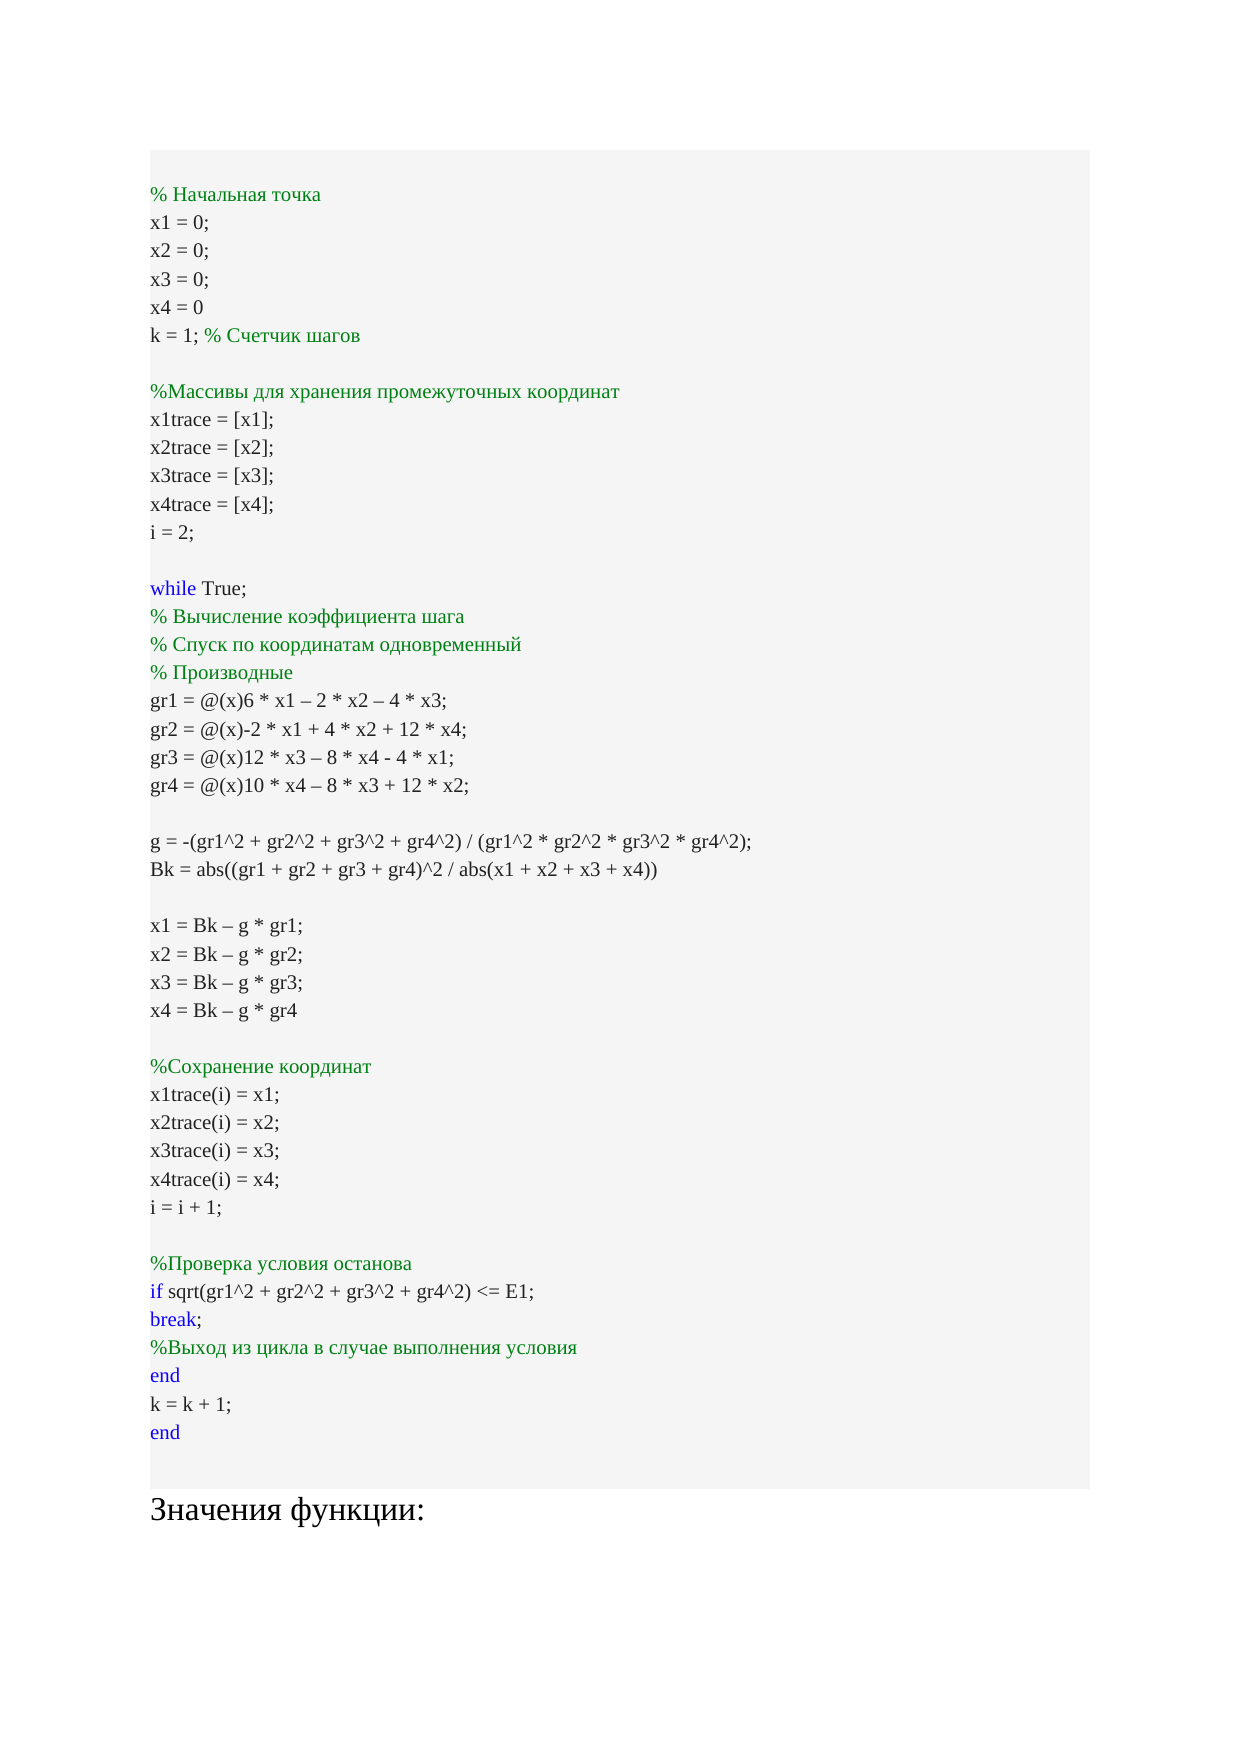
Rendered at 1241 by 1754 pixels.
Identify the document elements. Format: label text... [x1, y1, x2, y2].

text x1trace(i) = x1; [150, 1078, 1090, 1106]
text Значения функции: [150, 1489, 1090, 1527]
text if sqrt(gr1^2 + gr2^2 + gr3^2 + gr4^2) <= E1; [150, 1275, 1090, 1303]
text x4trace(i) = x4; [150, 1162, 1090, 1191]
text gr2 = @(x)-2 * x1 + 4 * x2 + 12 * x4; [150, 712, 1090, 741]
text break; [150, 1303, 1090, 1331]
text x4 = 0 [150, 291, 1090, 319]
text x3trace = [x3]; [150, 459, 1090, 487]
text gr4 = @(x)10 * x4 – 8 * x3 + 12 * x2; [150, 769, 1090, 797]
text % Вычисление коэффициента шага [150, 600, 1090, 628]
text x1 = Bk – g * gr1; [150, 909, 1090, 937]
text gr1 = @(x)6 * x1 – 2 * x2 – 4 * x3; [150, 684, 1090, 712]
text %Сохранение координат [150, 1050, 1090, 1078]
text % Спуск по координатам одновременный [150, 628, 1090, 656]
text end [150, 1416, 1090, 1444]
text x3 = Bk – g * gr3; [150, 966, 1090, 994]
text % Начальная точка [150, 178, 1090, 206]
text i = i + 1; [150, 1191, 1090, 1219]
text x4trace = [x4]; [150, 487, 1090, 516]
text i = 2; [150, 516, 1090, 544]
text x3trace(i) = x3; [150, 1134, 1090, 1162]
text x1 = 0; [150, 206, 1090, 234]
text % Производные [150, 656, 1090, 684]
text x3 = 0; [150, 262, 1090, 291]
text end [150, 1359, 1090, 1387]
text Bk = abs((gr1 + gr2 + gr3 + gr4)^2 / abs(x1 + x2 + x3 + x4)) [150, 853, 1090, 881]
text x1trace = [x1]; [150, 403, 1090, 431]
text x2trace = [x2]; [150, 431, 1090, 459]
text gr3 = @(x)12 * x3 – 8 * x4 - 4 * x1; [150, 741, 1090, 769]
text k = k + 1; [150, 1387, 1090, 1416]
text %Массивы для хранения промежуточных координат [150, 375, 1090, 403]
text k = 1; % Счетчик шагов [150, 319, 1090, 347]
text %Проверка условия останова [150, 1247, 1090, 1275]
text g = -(gr1^2 + gr2^2 + gr3^2 + gr4^2) / (gr1^2 * gr2^2 * gr3^2 * gr4^2); [150, 825, 1090, 853]
text x2 = Bk – g * gr2; [150, 937, 1090, 966]
text %Выход из цикла в случае выполнения условия [150, 1331, 1090, 1359]
text x2 = 0; [150, 234, 1090, 262]
text while True; [150, 572, 1090, 600]
text x2trace(i) = x2; [150, 1106, 1090, 1134]
text x4 = Bk – g * gr4 [150, 994, 1090, 1022]
